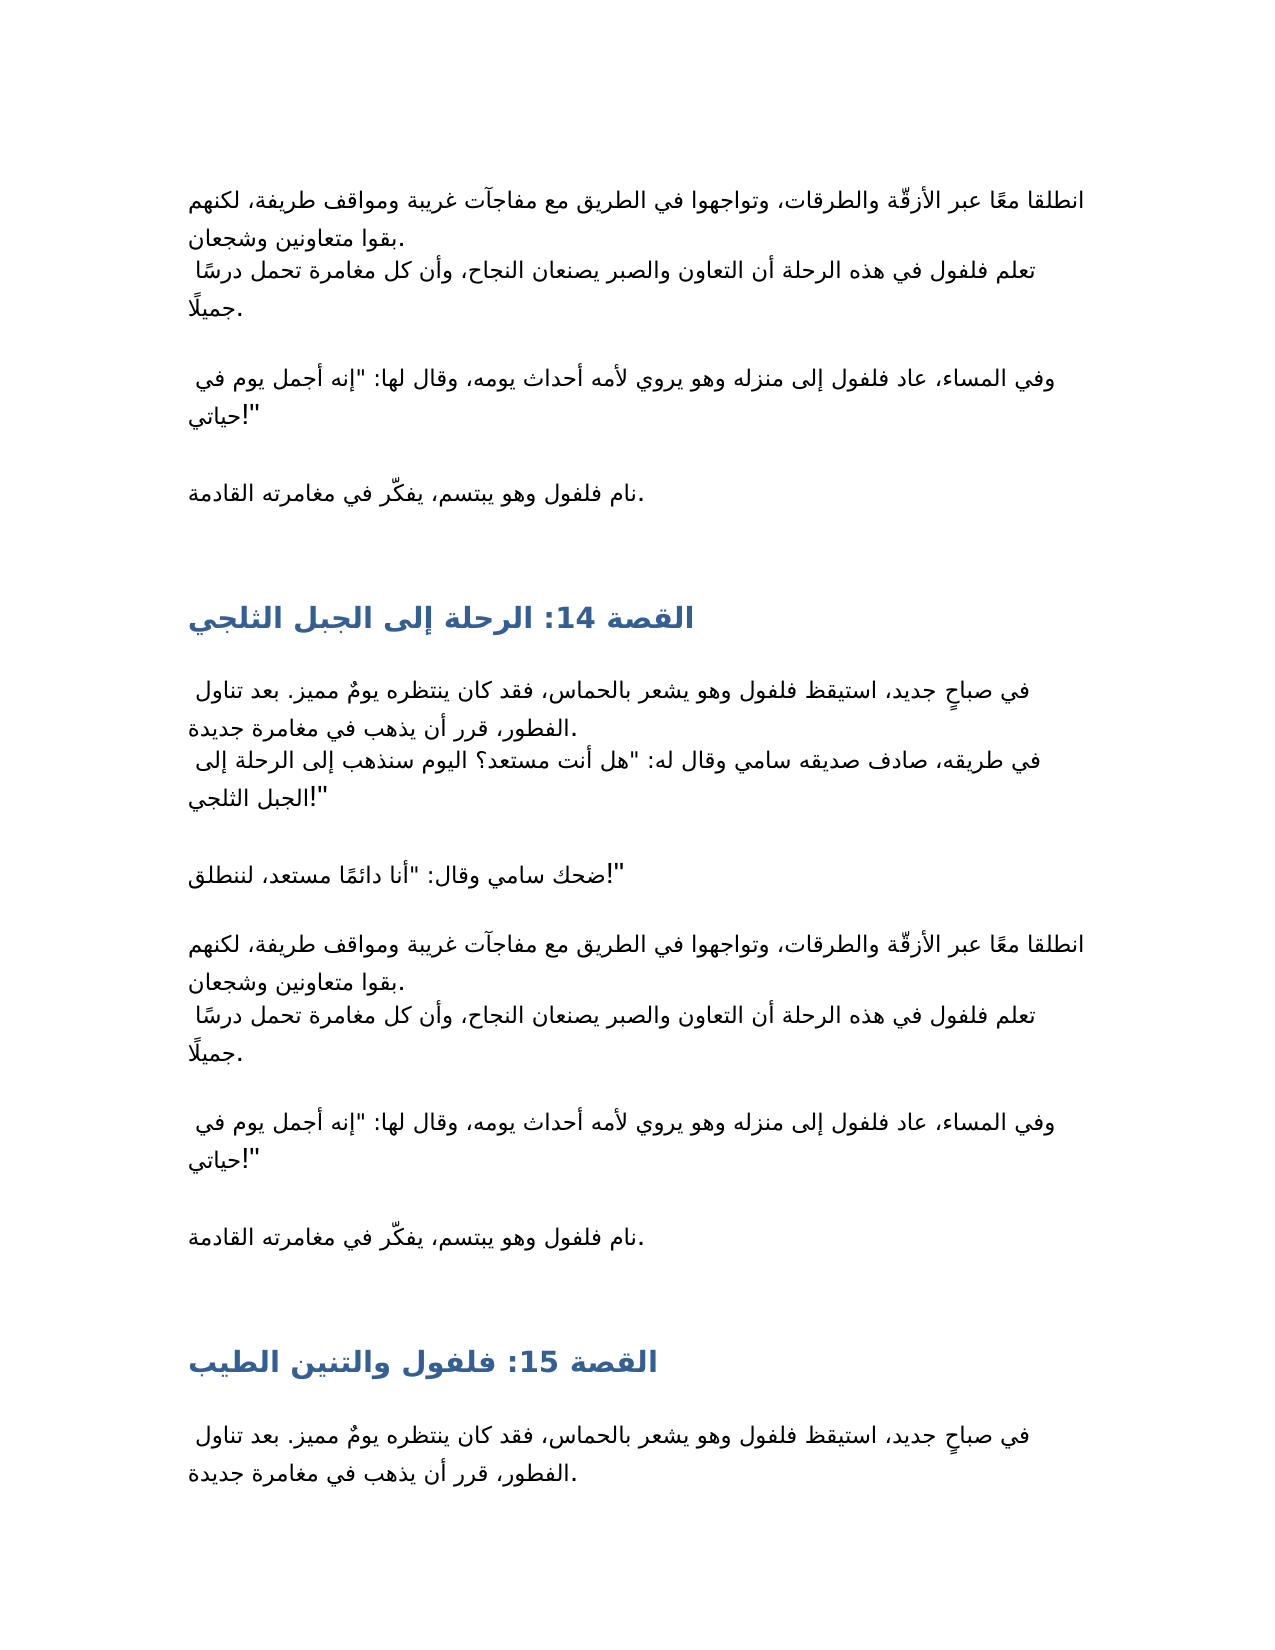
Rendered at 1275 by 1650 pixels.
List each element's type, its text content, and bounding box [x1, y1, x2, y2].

subtitle القصة 15: فلفول والتنين الطيب [187, 1345, 1087, 1379]
text في صباحٍ جديد، استيقظ فلفول وهو يشعر بالحماس، فقد كان ينتظره يومٌ مميز. بعد تناول الفطور، قرر أن يذهب في مغامرة جديدة. في طريقه، صادف صديقه سامي وقال له: "هل أنت مستعد؟ اليوم سنذهب إلى الرحلة إلى الجبل الثلجي!" ضحك سامي وقال: "أنا دائمًا مستعد، لننطلق!" انطلقا معًا عبر الأزقّة والطرقات، وتواجهوا في الطريق مع مفاجآت غريبة ومواقف طريفة، لكنهم بقوا متعاونين وشجعان. تعلم فلفول في هذه الرحلة أن التعاون والصبر يصنعان النجاح، وأن كل مغامرة تحمل درسًا جميلًا. وفي المساء، عاد فلفول إلى منزله وهو يروي لأمه أحداث يومه، وقال لها: "إنه أجمل يوم في حياتي!" نام فلفول وهو يبتسم، يفكّر في مغامرته القادمة. [187, 640, 1087, 1290]
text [187, 150, 1087, 546]
subtitle القصة 14: الرحلة إلى الجبل الثلجي [187, 601, 1087, 635]
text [187, 1384, 1087, 1487]
